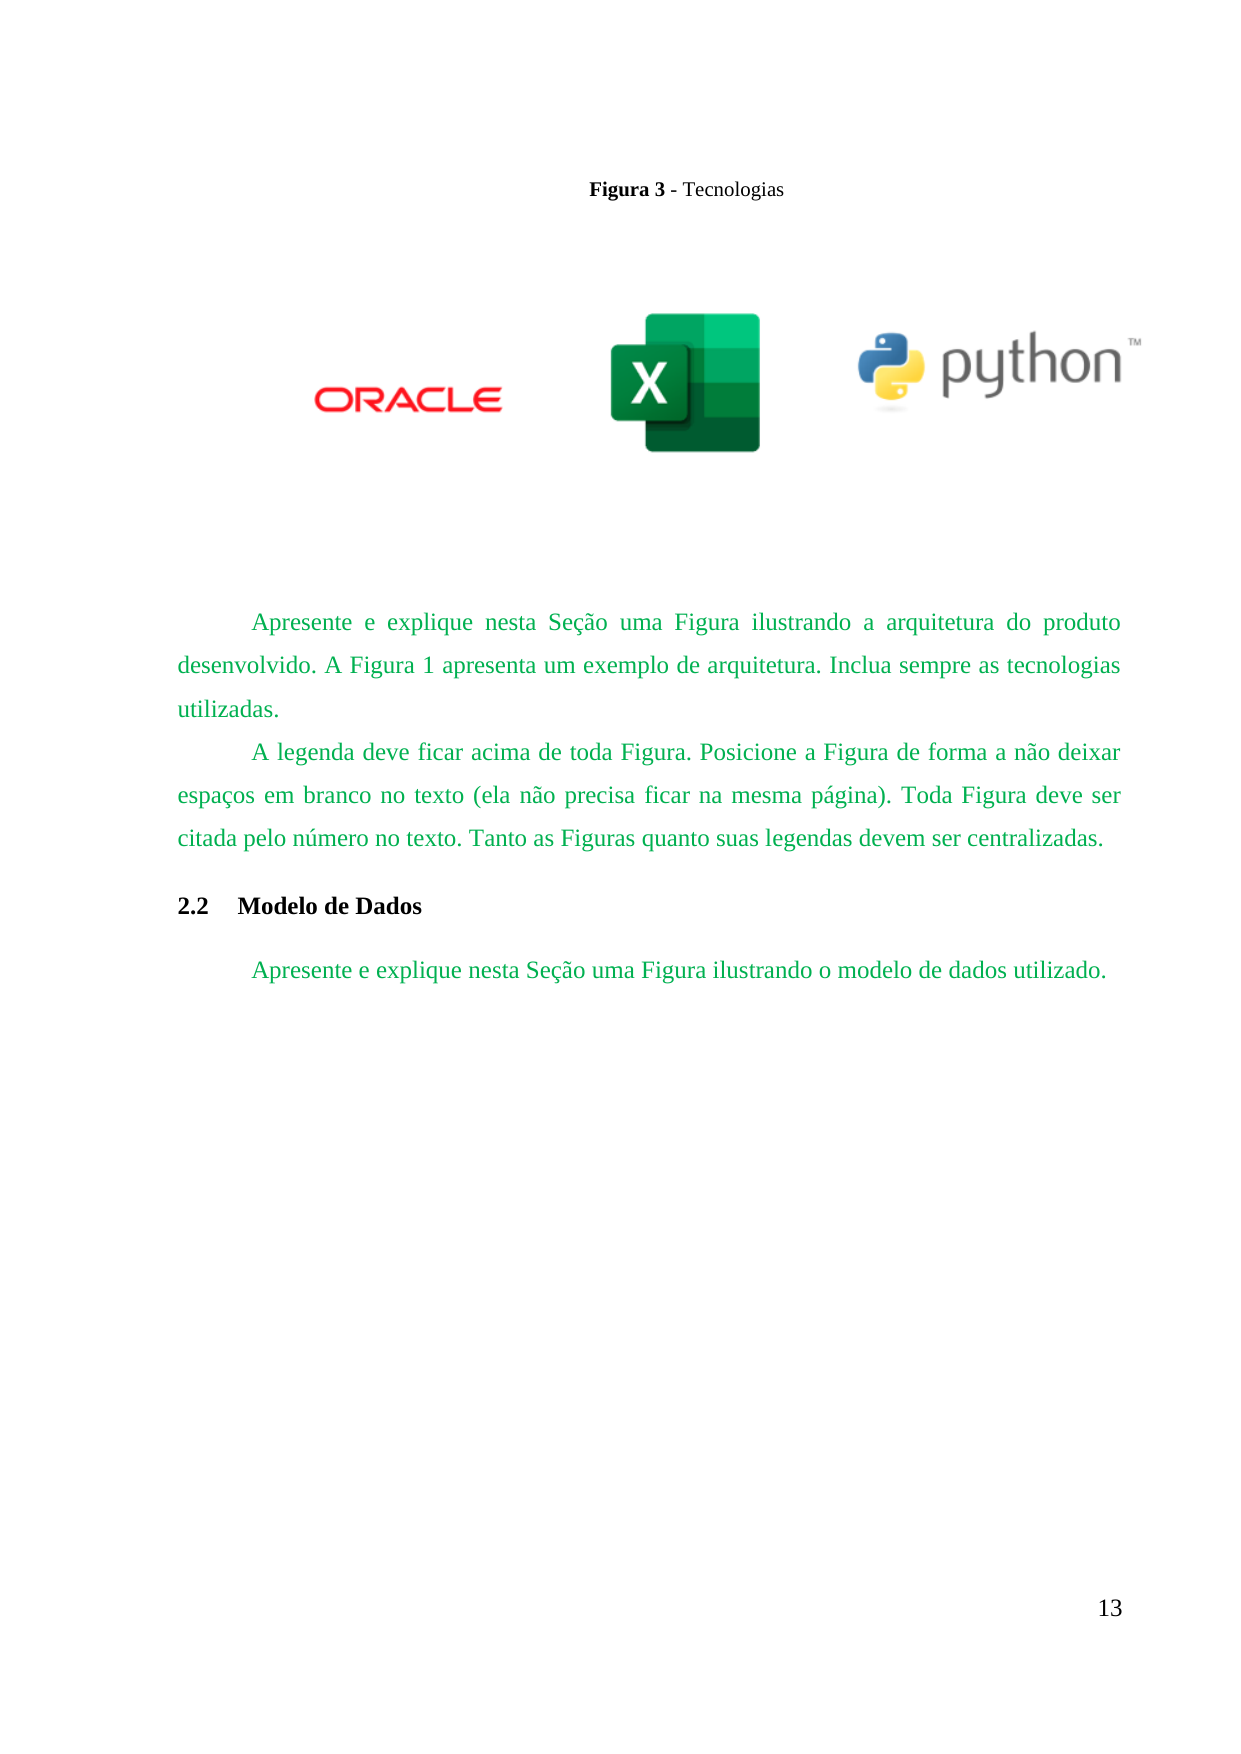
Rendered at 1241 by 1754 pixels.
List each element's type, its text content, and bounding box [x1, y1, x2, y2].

text Apresente e explique nesta Seção uma Figura ilustrando o modelo de dados utilizado. [177, 955, 1122, 984]
picture [251, 225, 1197, 532]
subtitle Modelo de Dados [177, 891, 1122, 920]
text A legenda deve ficar acima de toda Figura. Posicione a Figura de forma a não deixar espaços em branco no texto (ela não precisa ficar na mesma página). Toda Figura deve ser citada pelo número no texto. Tanto as Figuras quanto suas legendas devem ser centralizadas. [177, 737, 1122, 852]
text Apresente e explique nesta Seção uma Figura ilustrando a arquitetura do produto desenvolvido. A Figura 1 apresenta um exemplo de arquitetura. Inclua sempre as tecnologias utilizadas. [177, 607, 1122, 722]
